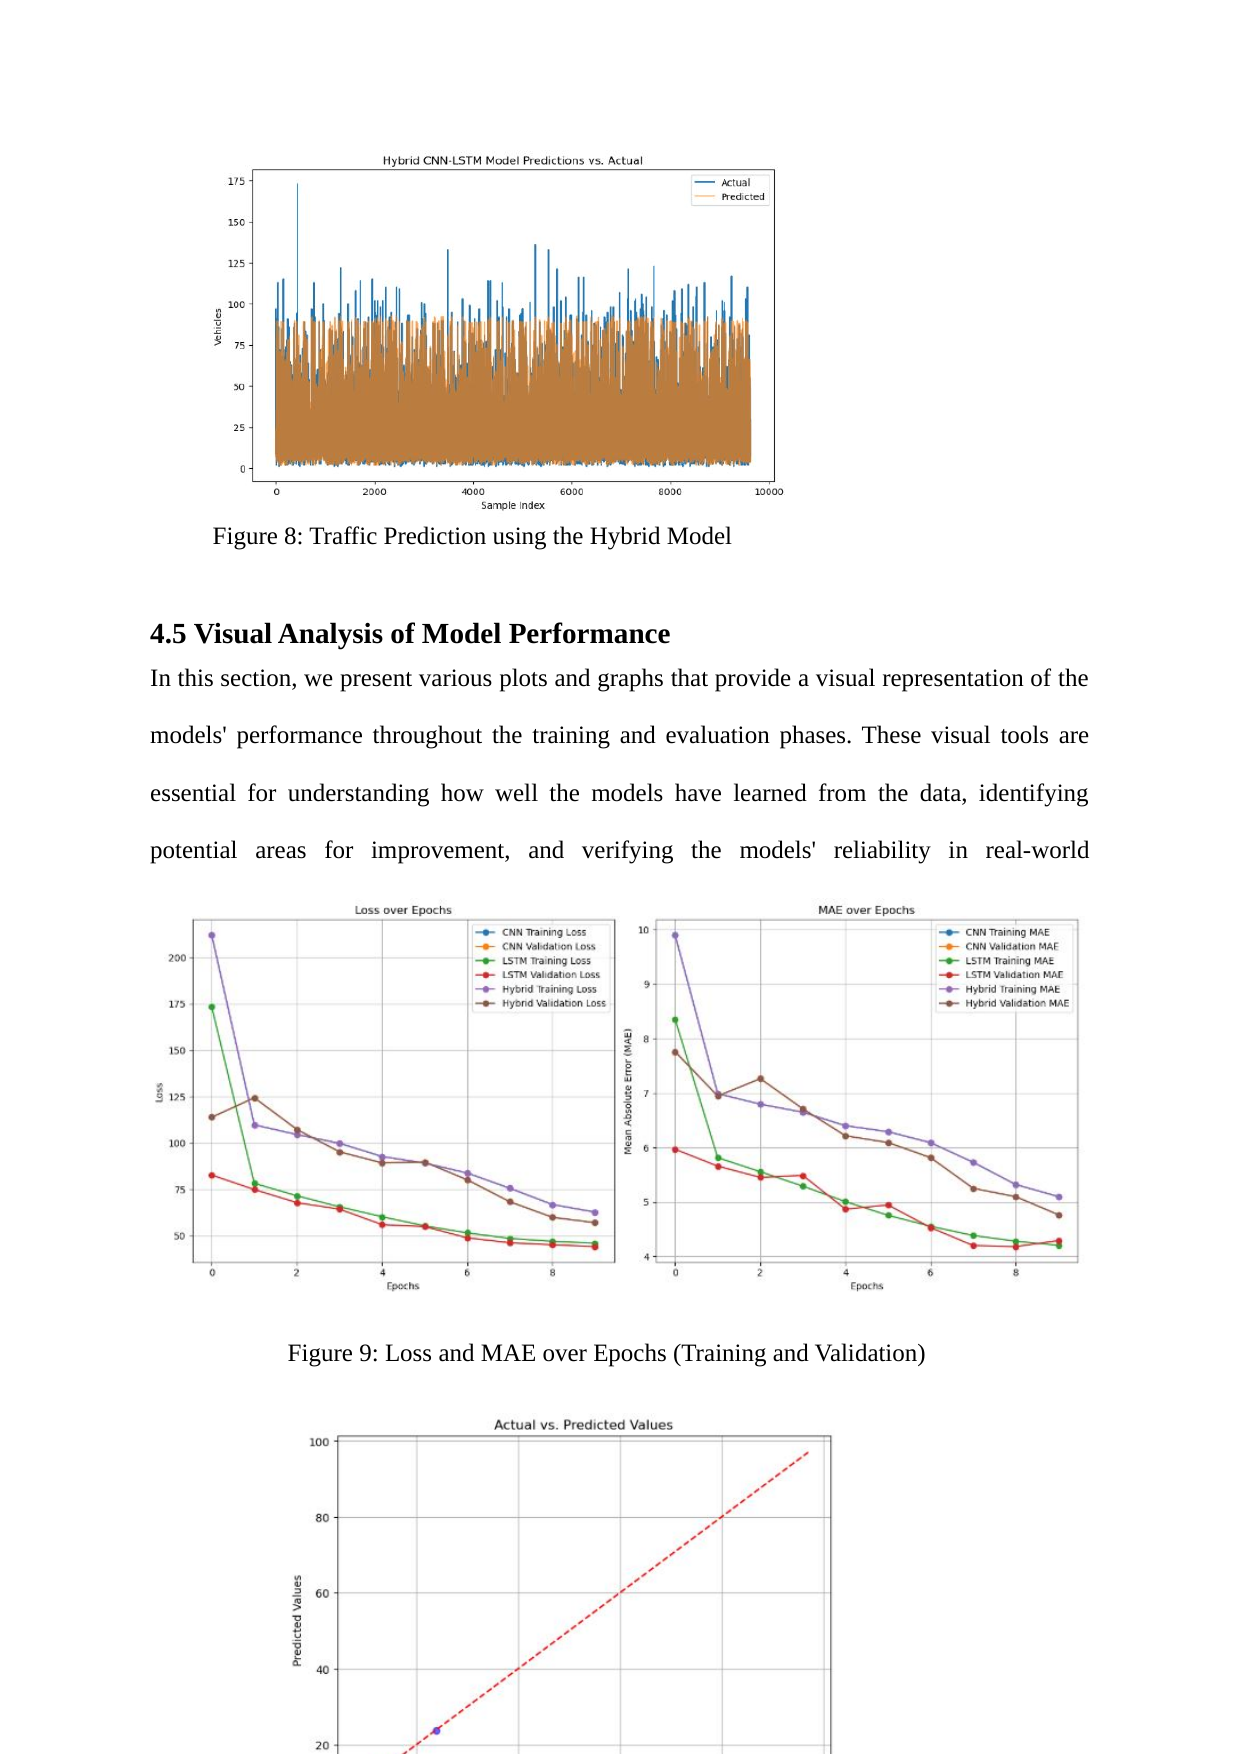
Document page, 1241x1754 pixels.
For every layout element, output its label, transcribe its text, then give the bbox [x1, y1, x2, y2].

text In this section, we present various plots and graphs that provide a visual representation of the models' performance throughout the training and evaluation phases. These visual tools are essential for understanding how well the models have learned from the data, identifying potential areas for improvement, and verifying the models' reliability in real-world applications. [150, 663, 1090, 921]
subtitle 4.5 Visual Analysis of Model Performance [150, 616, 1090, 649]
picture [283, 1413, 844, 1754]
picture [209, 150, 805, 520]
text Figure 8: Traffic Prediction using the Hybrid Model [150, 521, 1090, 549]
picture [146, 898, 1086, 1304]
text Figure 9: Loss and MAE over Epochs (Training and Validation) [150, 1338, 1090, 1366]
